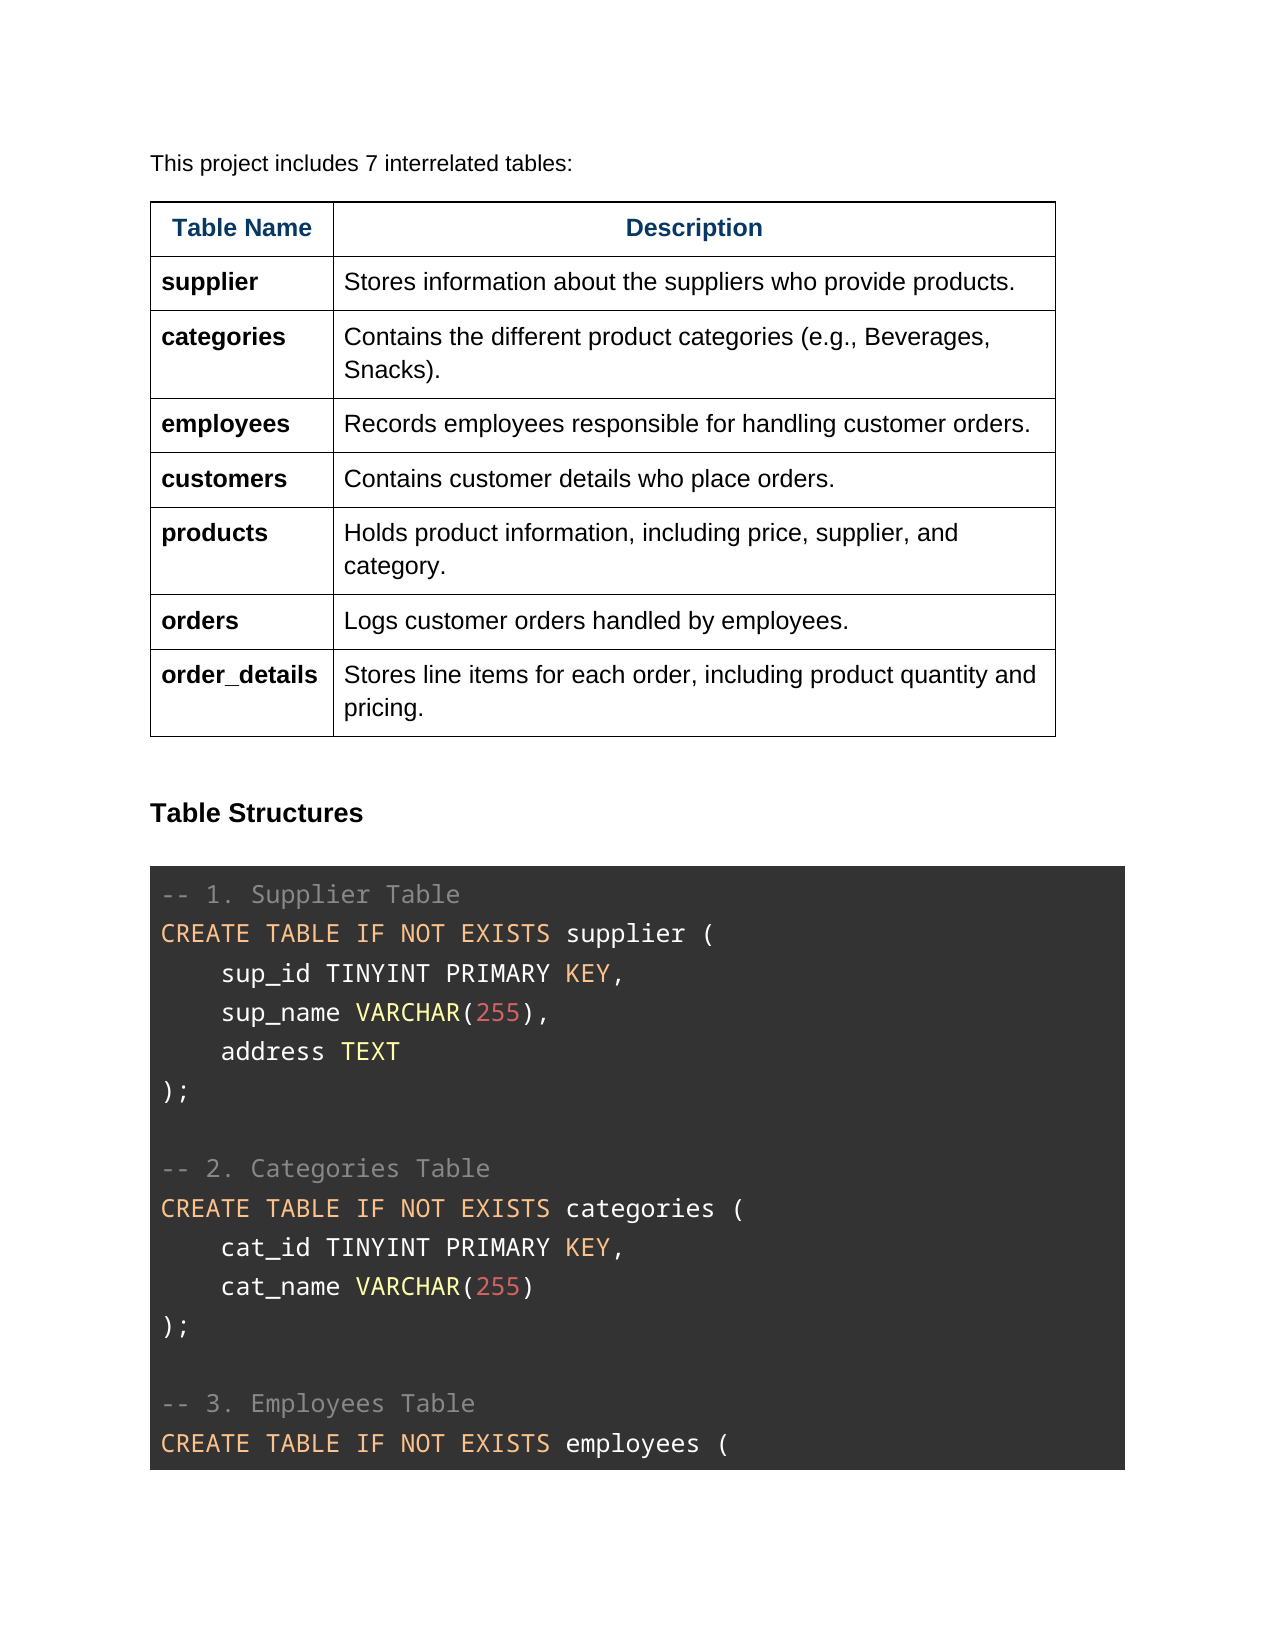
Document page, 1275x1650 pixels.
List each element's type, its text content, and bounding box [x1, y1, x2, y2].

table_cell Holds product information, including price, supplier, and category. [334, 508, 1055, 594]
table_cell Records employees responsible for handling customer orders. [334, 399, 1055, 452]
table_cell supplier [151, 257, 333, 310]
table_cell categories [151, 311, 333, 398]
text This project includes 7 interrelated tables: [150, 150, 1125, 176]
table_cell orders [151, 595, 333, 649]
table_cell Stores information about the suppliers who provide products. [334, 257, 1055, 310]
table_cell Stores line items for each order, including product quantity and pricing. [334, 650, 1055, 736]
table_cell Contains customer details who place orders. [334, 453, 1055, 507]
table_cell products [151, 508, 333, 594]
table_header Description [334, 203, 1055, 256]
subtitle Table Structures [150, 797, 1125, 828]
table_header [150, 866, 1125, 1470]
table_cell Contains the different product categories (e.g., Beverages, Snacks). [334, 311, 1055, 398]
table_header Table Name [151, 203, 333, 256]
table_cell Logs customer orders handled by employees. [334, 595, 1055, 649]
table_cell order_details [151, 650, 333, 736]
table_cell employees [151, 399, 333, 452]
table_cell customers [151, 453, 333, 507]
